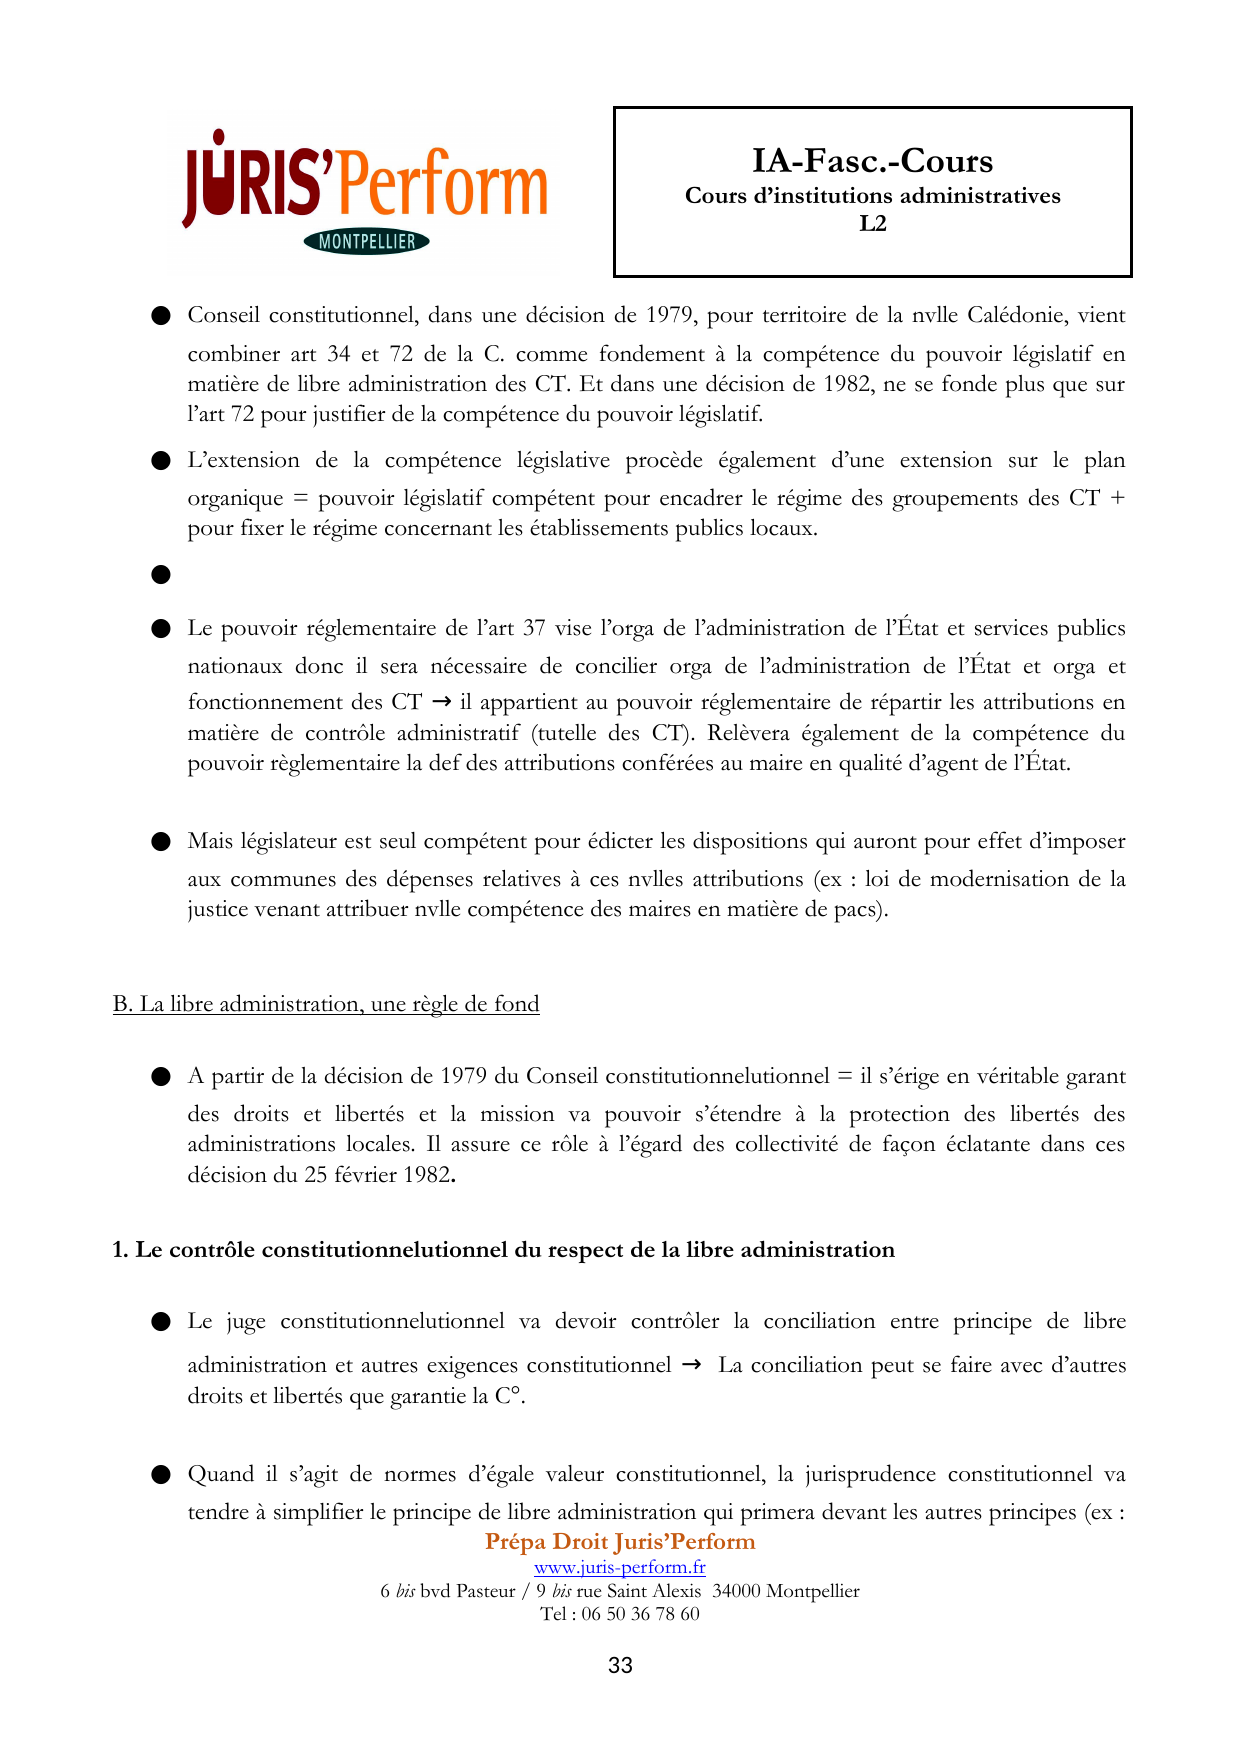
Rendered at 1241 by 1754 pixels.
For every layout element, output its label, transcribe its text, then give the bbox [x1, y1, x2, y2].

picture [167, 109, 561, 276]
text B. La libre administration, une règle de fond [112, 990, 1128, 1018]
list A partir de la décision de 1979 du Conseil constitutionnelutionnel = il s’érige en véritable garant des droits et libertés et la mission va pouvoir s’étendre à la protection des libertés des administrations locales. Il assure ce rôle à l’égard des collectivité de façon éclatante dans ces décision du 25 février 1982. [150, 1046, 1128, 1188]
list Conseil constitutionnel, dans une décision de 1979, pour territoire de la nvlle Calédonie, vient combiner art 34 et 72 de la C. comme fondement à la compétence du pouvoir législatif en matière de libre administration des CT. Et dans une décision de 1982, ne se fonde plus que sur l’art 72 pour justifier de la compétence du pouvoir législatif. [150, 286, 1128, 428]
list Le pouvoir réglementaire de l’art 37 vise l’orga de l’administration de l’État et services publics nationaux donc il sera nécessaire de concilier orga de l’administration de l’État et orga et fonctionnement des CT → il appartient au pouvoir réglementaire de répartir les attributions en matière de contrôle administratif (tutelle des CT). Relèvera également de la compétence du pouvoir règlementaire la def des attributions conférées au maire en qualité d’agent de l’État. [150, 598, 1128, 777]
list L’extension de la compétence législative procède également d’une extension sur le plan organique = pouvoir législatif compétent pour encadrer le régime des groupements des CT + pour fixer le régime concernant les établissements publics locaux. [150, 430, 1128, 542]
list Le juge constitutionnelutionnel va devoir contrôler la conciliation entre principe de libre administration et autres exigences constitutionnel → La conciliation peut se faire avec d’autres droits et libertés que garantie la C°. [150, 1292, 1128, 1410]
text 1. Le contrôle constitutionnelutionnel du respect de la libre administration [112, 1236, 1128, 1264]
list Mais législateur est seul compétent pour édicter les dispositions qui auront pour effet d’imposer aux communes des dépenses relatives à ces nvlles attributions (ex : loi de modernisation de la justice venant attribuer nvlle compétence des maires en matière de pacs). [150, 811, 1128, 923]
